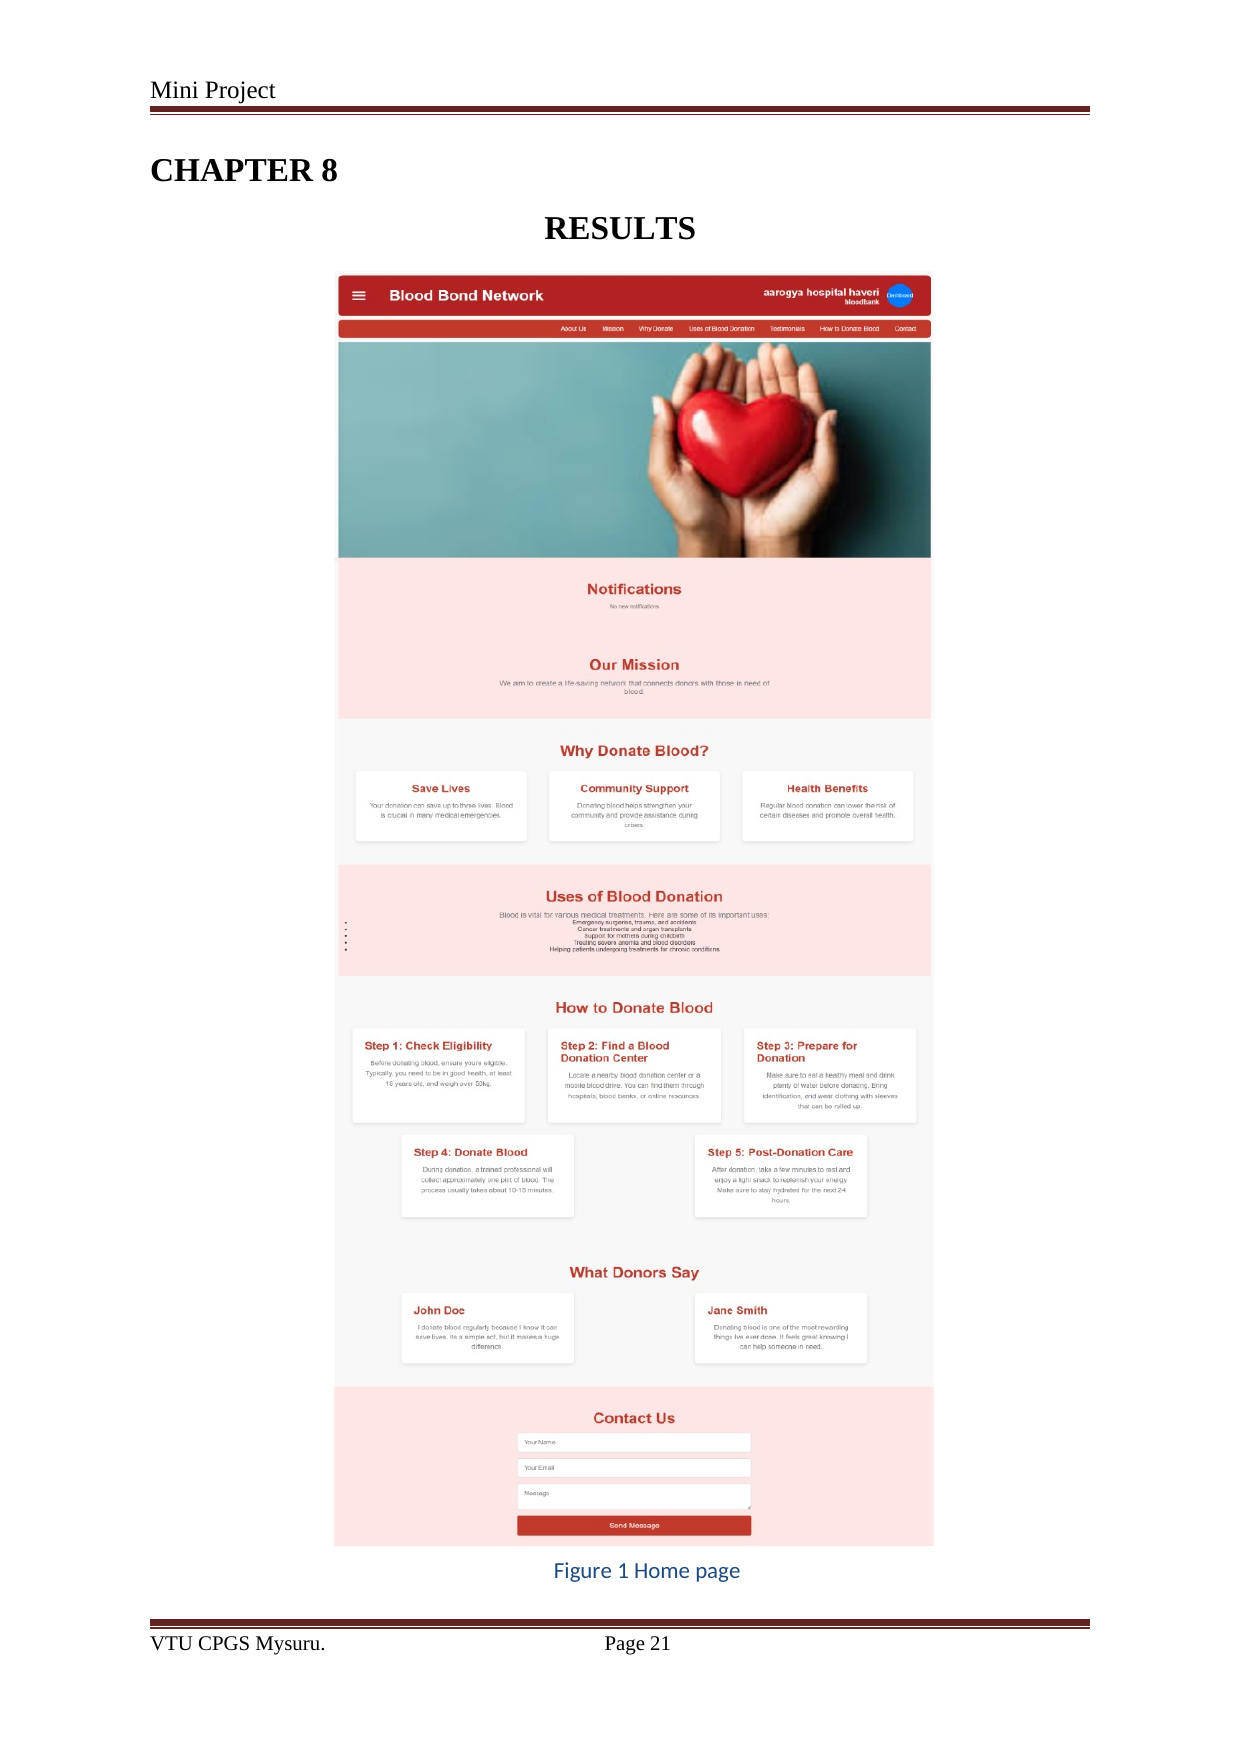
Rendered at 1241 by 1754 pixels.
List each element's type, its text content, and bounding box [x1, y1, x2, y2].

picture [334, 271, 934, 1546]
text RESULTS [150, 208, 1090, 246]
text CHAPTER 8 [150, 150, 1090, 188]
